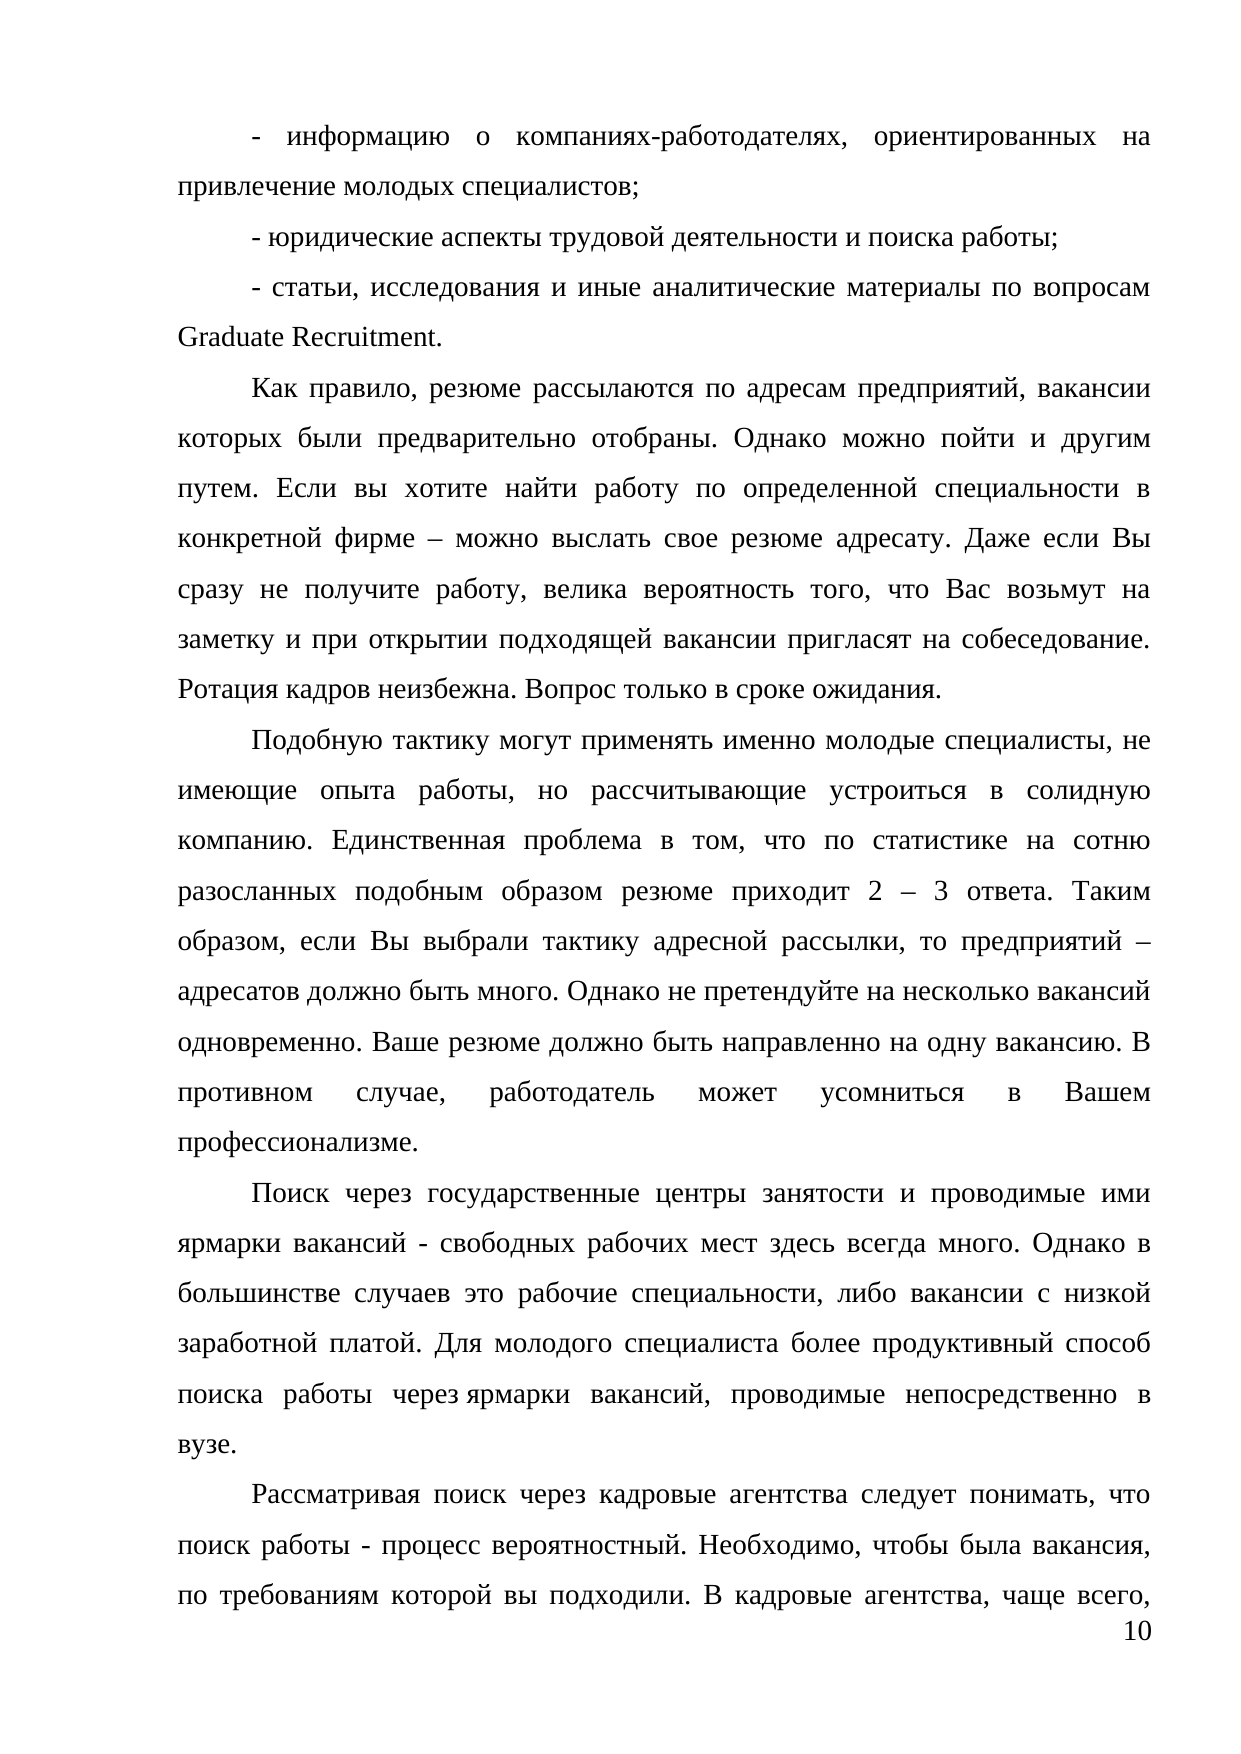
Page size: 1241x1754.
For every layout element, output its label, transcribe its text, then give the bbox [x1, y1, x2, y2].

text Подобную тактику могут применять именно молодые специалисты, не имеющие опыта работы, но рассчитывающие устроиться в солидную компанию. Единственная проблема в том, что по статистике на сотню разосланных подобным образом резюме приходит 2 – 3 ответа. Таким образом, если Вы выбрали тактику адресной рассылки, то предприятий – адресатов должно быть много. Однако не претендуйте на несколько вакансий одновременно. Ваше резюме должно быть направленно на одну вакансию. В противном случае, работодатель может усомниться в Вашем профессионализме. [177, 722, 1152, 1158]
text - информацию о компаниях-работодателях, ориентированных на привлечение молодых специалистов; [177, 118, 1152, 202]
text Поиск через государственные центры занятости и проводимые ими ярмарки вакансий - свободных рабочих мест здесь всегда много. Однако в большинстве случаев это рабочие специальности, либо вакансии с низкой заработной платой. Для молодого специалиста более продуктивный способ поиска работы через ярмарки вакансий, проводимые непосредственно в вузе. [177, 1175, 1152, 1460]
text - юридические аспекты трудовой деятельности и поиска работы; [177, 219, 1152, 252]
text - статьи, исследования и иные аналитические материалы по вопросам Graduate Recruitment. [177, 269, 1152, 353]
text Как правило, резюме рассылаются по адресам предприятий, вакансии которых были предварительно отобраны. Однако можно пойти и другим путем. Если вы хотите найти работу по определенной специальности в конкретной фирме – можно выслать свое резюме адресату. Даже если Вы сразу не получите работу, велика вероятность того, что Вас возьмут на заметку и при открытии подходящей вакансии пригласят на собеседование. Ротация кадров неизбежна. Вопрос только в сроке ожидания. [177, 370, 1152, 705]
